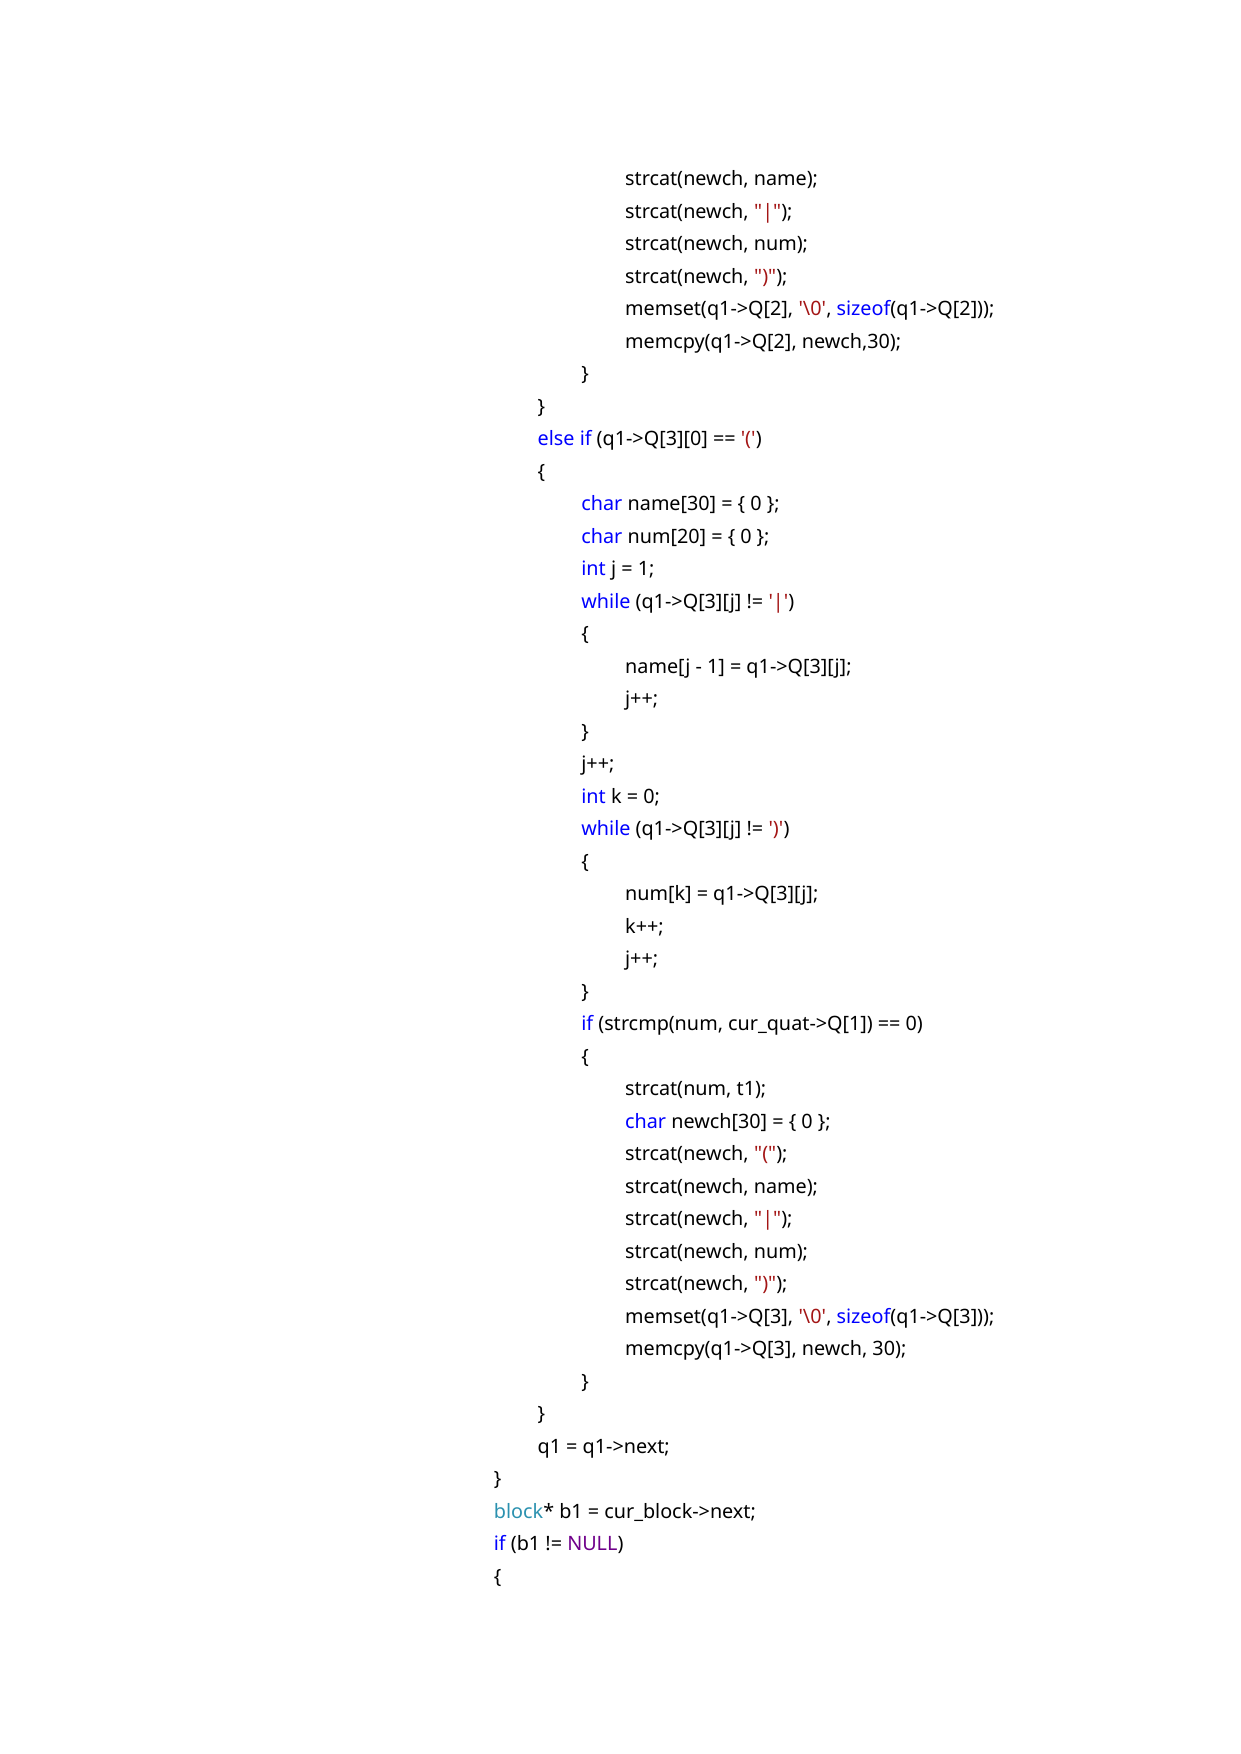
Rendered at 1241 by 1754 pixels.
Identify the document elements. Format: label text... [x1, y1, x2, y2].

text memset(q1->Q[2], '\0', sizeof(q1->Q[2])); [187, 292, 1053, 324]
text } [187, 1364, 1053, 1397]
text } [187, 1462, 1053, 1494]
text } [187, 714, 1053, 747]
text strcat(newch, "|"); [187, 194, 1053, 227]
text name[j - 1] = q1->Q[3][j]; [187, 649, 1053, 682]
text j++; [187, 942, 1053, 974]
text while (q1->Q[3][j] != '|') [187, 584, 1053, 617]
text int k = 0; [187, 779, 1053, 812]
text num[k] = q1->Q[3][j]; [187, 877, 1053, 909]
text strcat(newch, num); [187, 1234, 1053, 1267]
text } [187, 1397, 1053, 1429]
text if (b1 != NULL) [187, 1527, 1053, 1559]
text { [187, 617, 1053, 649]
text strcat(newch, num); [187, 227, 1053, 259]
text char num[20] = { 0 }; [187, 519, 1053, 552]
text strcat(newch, ")"); [187, 1267, 1053, 1299]
text } [187, 389, 1053, 422]
text strcat(newch, name); [187, 1169, 1053, 1202]
text char newch[30] = { 0 }; [187, 1104, 1053, 1137]
text } [187, 974, 1053, 1007]
text { [187, 844, 1053, 877]
text if (strcmp(num, cur_quat->Q[1]) == 0) [187, 1007, 1053, 1039]
text } [187, 357, 1053, 389]
text strcat(num, t1); [187, 1072, 1053, 1104]
text strcat(newch, "|"); [187, 1202, 1053, 1234]
text char name[30] = { 0 }; [187, 487, 1053, 519]
text q1 = q1->next; [187, 1429, 1053, 1462]
text k++; [187, 909, 1053, 942]
text memcpy(q1->Q[3], newch, 30); [187, 1332, 1053, 1364]
text else if (q1->Q[3][0] == '(') [187, 422, 1053, 454]
text int j = 1; [187, 552, 1053, 584]
text memcpy(q1->Q[2], newch,30); [187, 324, 1053, 357]
text strcat(newch, ")"); [187, 259, 1053, 292]
text j++; [187, 682, 1053, 714]
text { [187, 1039, 1053, 1072]
text memset(q1->Q[3], '\0', sizeof(q1->Q[3])); [187, 1299, 1053, 1332]
text block* b1 = cur_block->next; [187, 1494, 1053, 1527]
text { [187, 1559, 1053, 1592]
text while (q1->Q[3][j] != ')') [187, 812, 1053, 844]
text { [187, 454, 1053, 487]
text strcat(newch, "("); [187, 1137, 1053, 1169]
text strcat(newch, name); [187, 162, 1053, 194]
text j++; [187, 747, 1053, 779]
